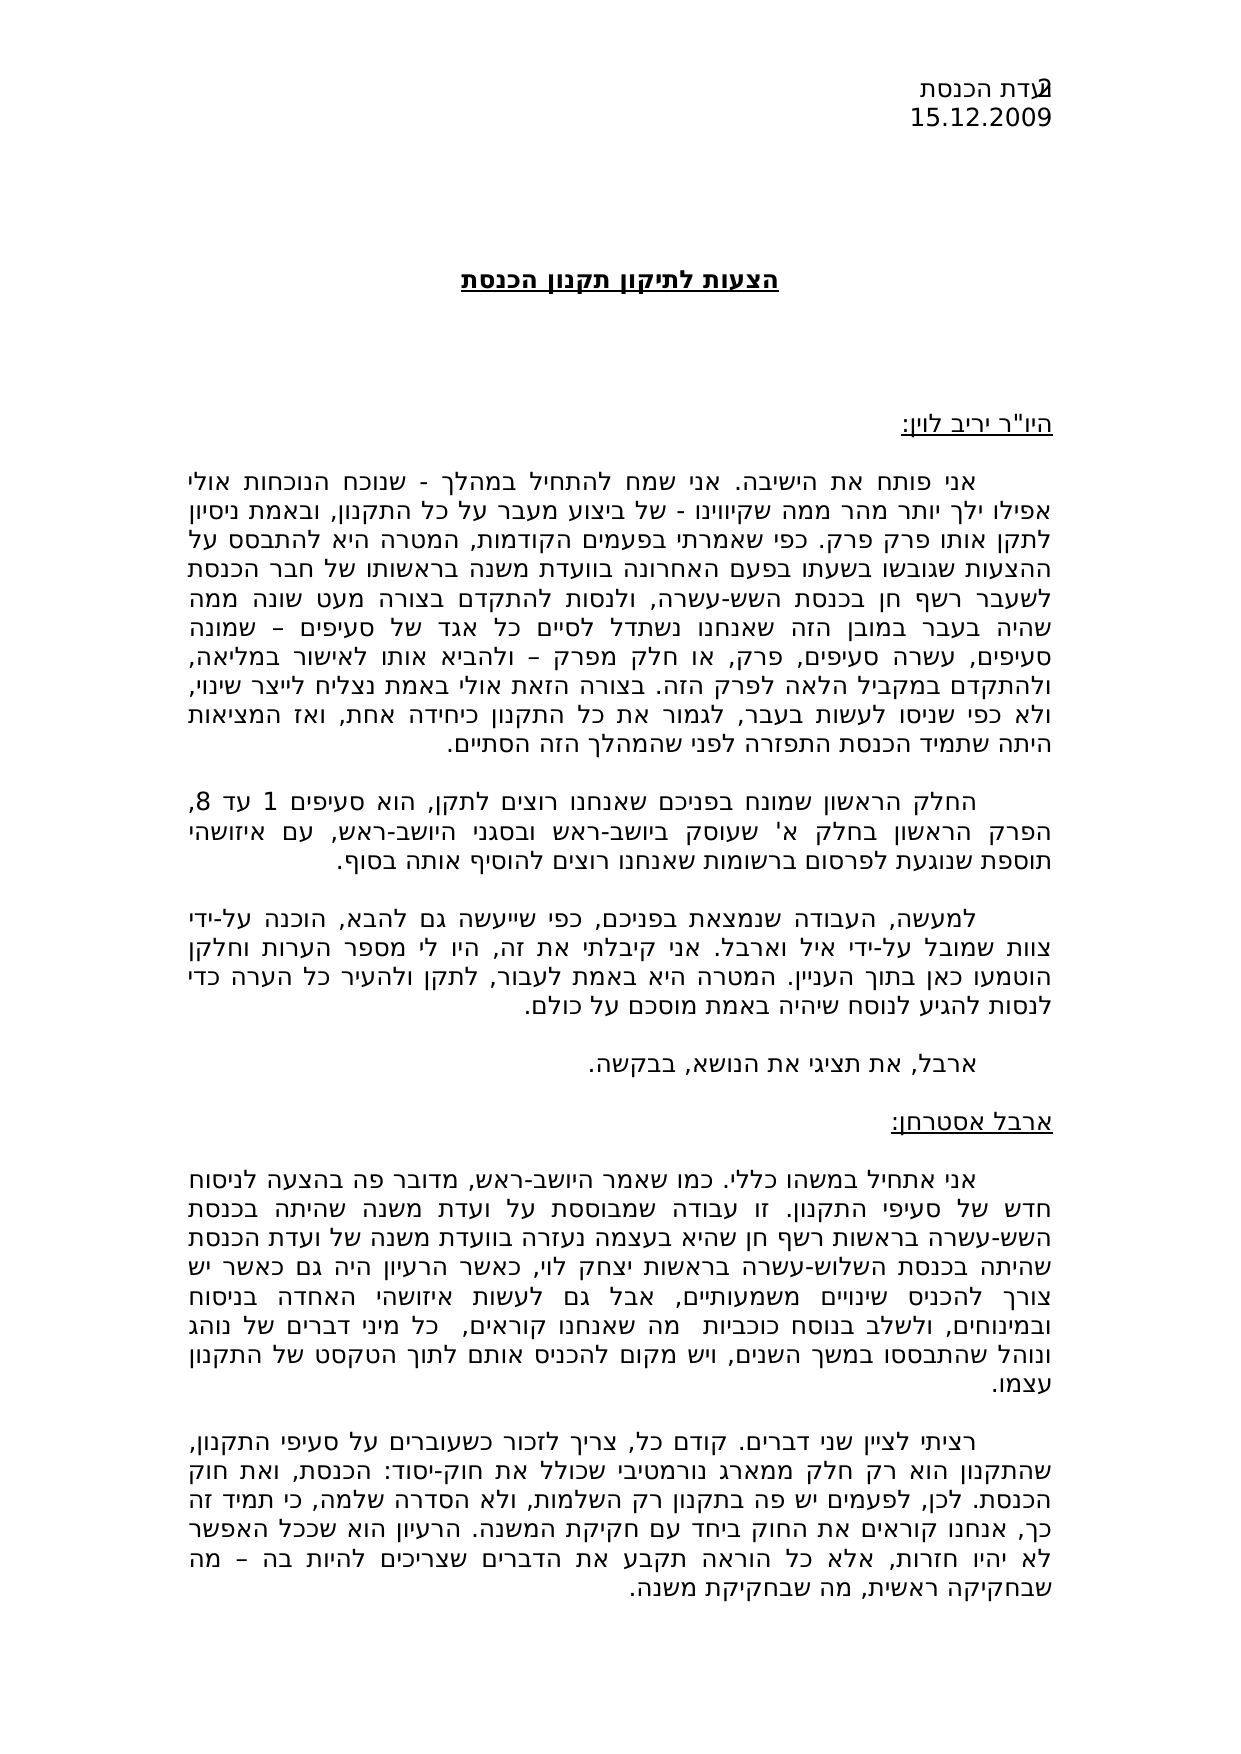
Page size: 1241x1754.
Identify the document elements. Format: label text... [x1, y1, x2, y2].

text למעשה, העבודה שנמצאת בפניכם, כפי שייעשה גם להבא, הוכנה על-ידי צוות שמובל על-ידי איל וארבל. אני קיבלתי את זה, היו לי מספר הערות וחלקן הוטמעו כאן בתוך העניין. המטרה היא באמת לעבור, לתקן ולהעיר כל הערה כדי לנסות להגיע לנוסח שיהיה באמת מוסכם על כולם. [187, 904, 1053, 1020]
text ארבל אסטרחן: [187, 1107, 1053, 1136]
text היו"ר יריב לוין: [187, 409, 1053, 438]
text הצעות לתיקון תקנון הכנסת [187, 265, 1053, 294]
text החלק הראשון שמונח בפניכם שאנחנו רוצים לתקן, הוא סעיפים 1 עד 8, הפרק הראשון בחלק א' שעוסק ביושב-ראש ובסגני היושב-ראש, עם איזושהי תוספת שנוגעת לפרסום ברשומות שאנחנו רוצים להוסיף אותה בסוף. [187, 787, 1053, 875]
text ארבל, את תציגי את הנושא, בבקשה. [187, 1049, 1053, 1078]
text אני אתחיל במשהו כללי. כמו שאמר היושב-ראש, מדובר פה בהצעה לניסוח חדש של סעיפי התקנון. זו עבודה שמבוססת על ועדת משנה שהיתה בכנסת השש-עשרה בראשות רשף חן שהיא בעצמה נעזרה בוועדת משנה של ועדת הכנסת שהיתה בכנסת השלוש-עשרה בראשות יצחק לוי, כאשר הרעיון היה גם כאשר יש צורך להכניס שינויים משמעותיים, אבל גם לעשות איזושהי האחדה בניסוח ובמינוחים, ולשלב בנוסח כוכביות מה שאנחנו קוראים, כל מיני דברים של נוהג ונוהל שהתבססו במשך השנים, ויש מקום להכניס אותם לתוך הטקסט של התקנון עצמו. [187, 1165, 1053, 1398]
text אני פותח את הישיבה. אני שמח להתחיל במהלך - שנוכח הנוכחות אולי אפילו ילך יותר מהר ממה שקיווינו - של ביצוע מעבר על כל התקנון, ובאמת ניסיון לתקן אותו פרק פרק. כפי שאמרתי בפעמים הקודמות, המטרה היא להתבסס על ההצעות שגובשו בשעתו בפעם האחרונה בוועדת משנה בראשותו של חבר הכנסת לשעבר רשף חן בכנסת השש-עשרה, ולנסות להתקדם בצורה מעט שונה ממה שהיה בעבר במובן הזה שאנחנו נשתדל לסיים כל אגד של סעיפים – שמונה סעיפים, עשרה סעיפים, פרק, או חלק מפרק – ולהביא אותו לאישור במליאה, ולהתקדם במקביל הלאה לפרק הזה. בצורה הזאת אולי באמת נצליח לייצר שינוי, ולא כפי שניסו לעשות בעבר, לגמור את כל התקנון כיחידה אחת, ואז המציאות היתה שתמיד הכנסת התפזרה לפני שהמהלך הזה הסתיים. [187, 467, 1053, 759]
text רציתי לציין שני דברים. קודם כל, צריך לזכור כשעוברים על סעיפי התקנון, שהתקנון הוא רק חלק ממארג נורמטיבי שכולל את חוק-יסוד: הכנסת, ואת חוק הכנסת. לכן, לפעמים יש פה בתקנון רק השלמות, ולא הסדרה שלמה, כי תמיד זה כך, אנחנו קוראים את החוק ביחד עם חקיקת המשנה. הרעיון הוא שככל האפשר לא יהיו חזרות, אלא כל הוראה תקבע את הדברים שצריכים להיות בה – מה שבחקיקה ראשית, מה שבחקיקת משנה. [187, 1427, 1053, 1602]
